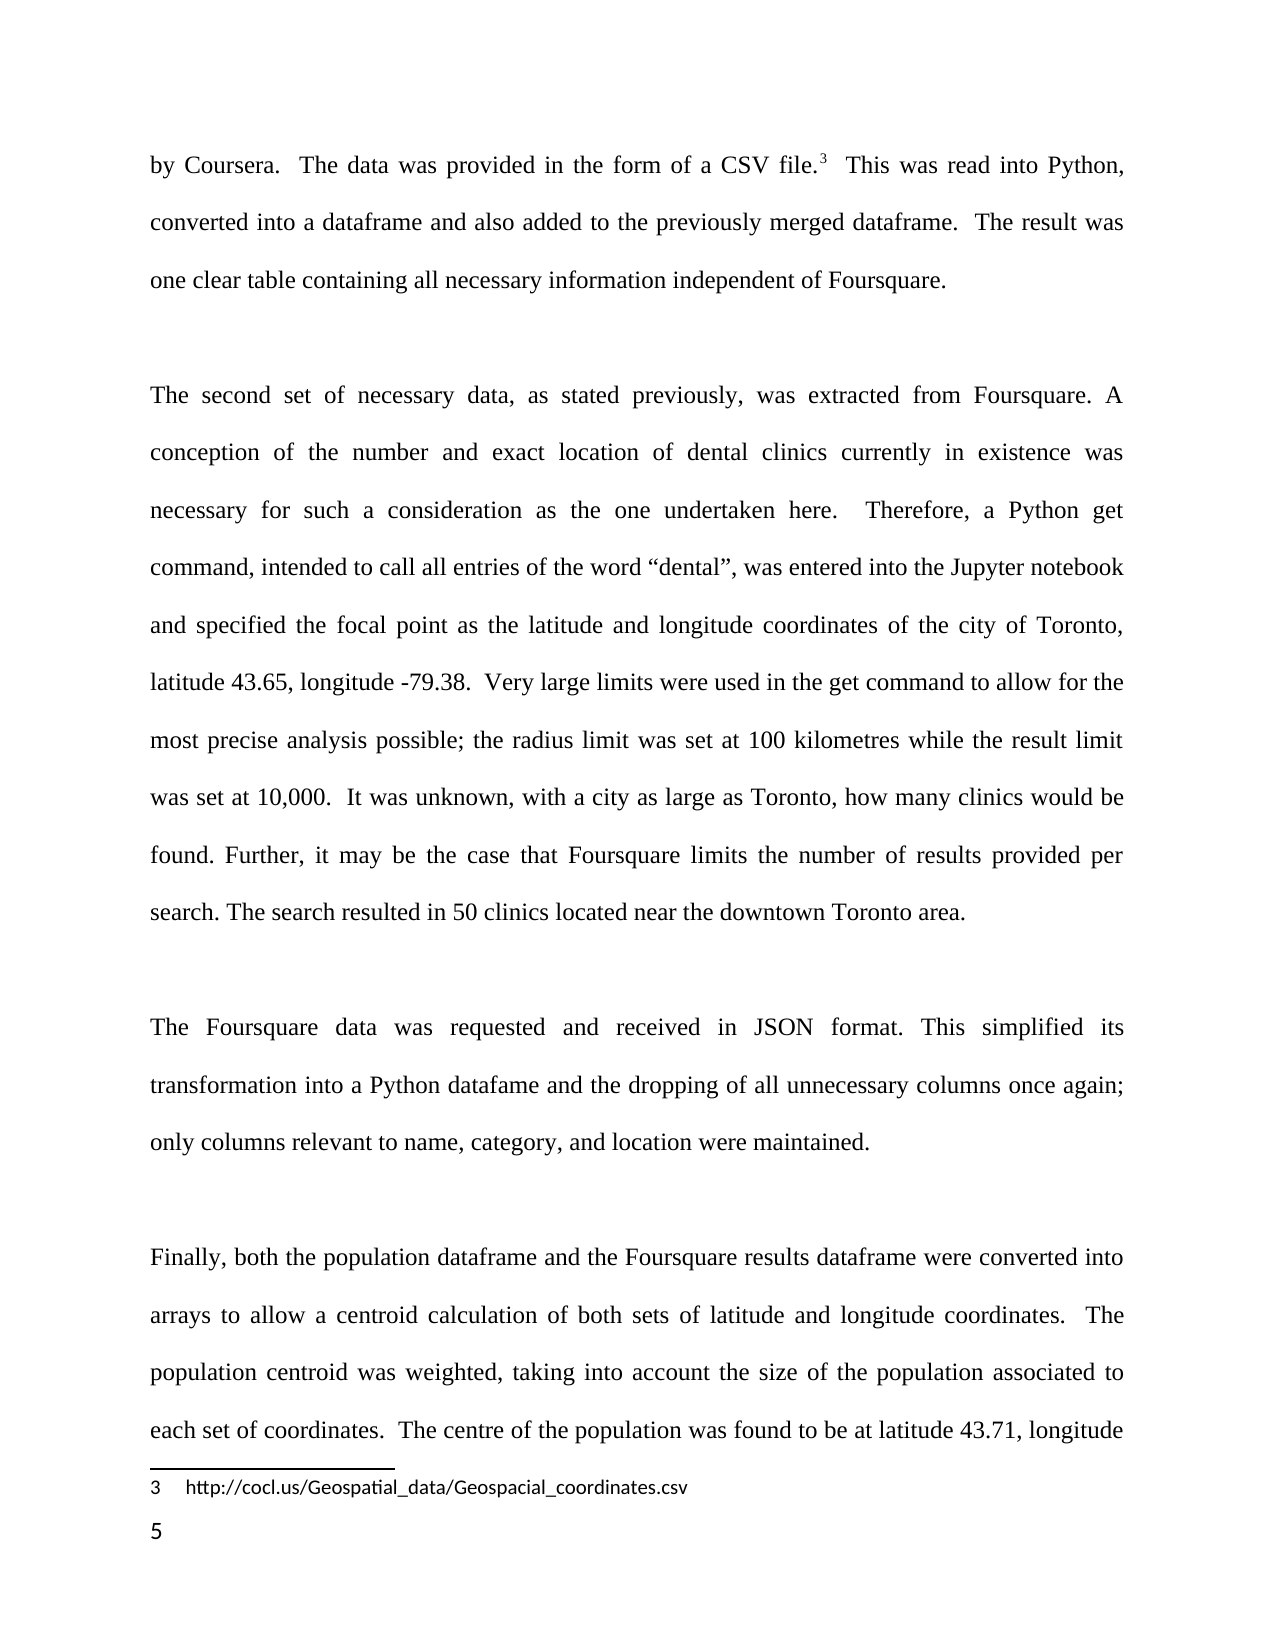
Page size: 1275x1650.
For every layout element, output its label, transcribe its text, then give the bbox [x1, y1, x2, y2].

text The second set of necessary data, as stated previously, was extracted from Foursquare. A conception of the number and exact location of dental clinics currently in existence was necessary for such a consideration as the one undertaken here. Therefore, a Python get command, intended to call all entries of the word “dental”, was entered into the Jupyter notebook and specified the focal point as the latitude and longitude coordinates of the city of Toronto, latitude 43.65, longitude -79.38. Very large limits were used in the get command to allow for the most precise analysis possible; the radius limit was set at 100 kilometres while the result limit was set at 10,000. It was unknown, with a city as large as Toronto, how many clinics would be found. Further, it may be the case that Foursquare limits the number of results provided per search. The search resulted in 50 clinics located near the downtown Toronto area. [150, 380, 1125, 926]
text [150, 150, 1125, 294]
text The Foursquare data was requested and received in JSON format. This simplified its transformation into a Python datafame and the dropping of all unnecessary columns once again; only columns relevant to name, category, and location were maintained. [150, 1012, 1125, 1156]
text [150, 1242, 1125, 1444]
